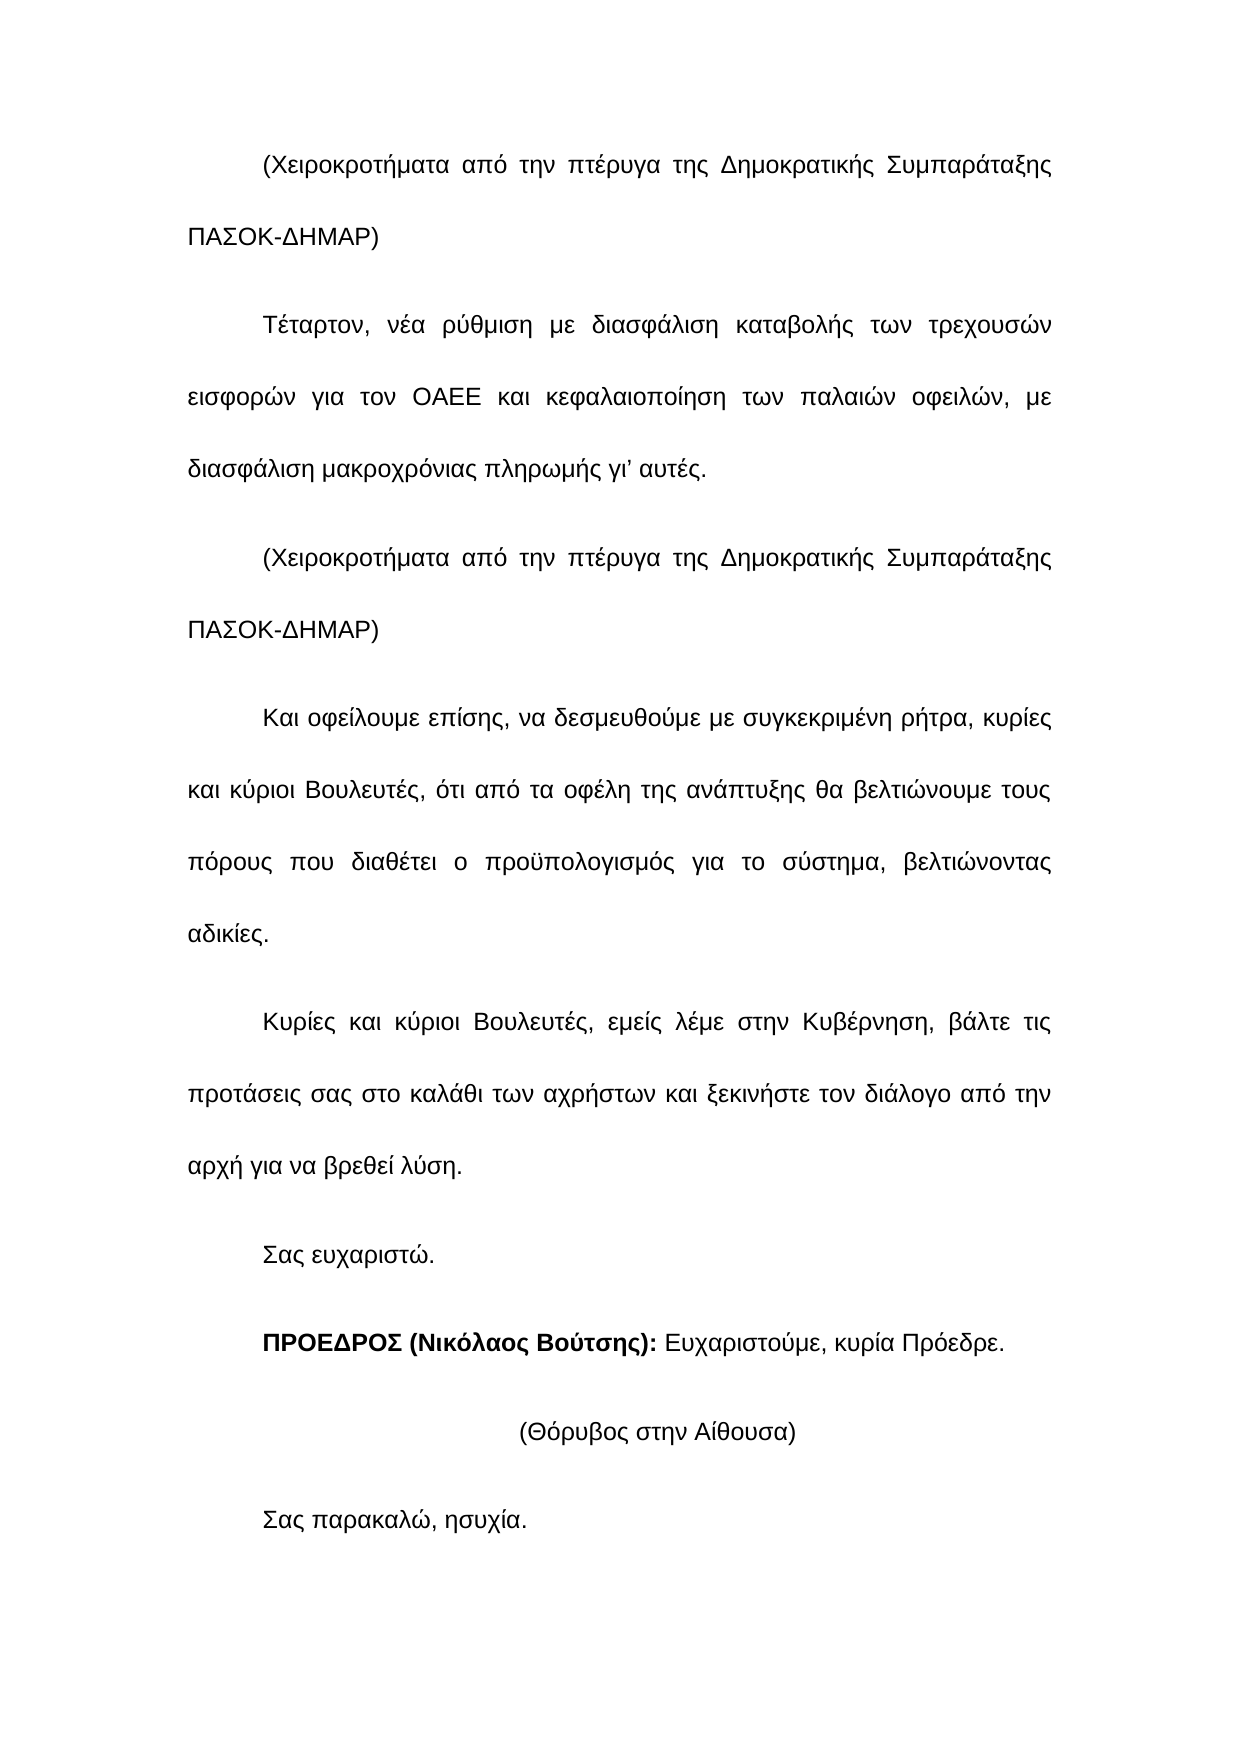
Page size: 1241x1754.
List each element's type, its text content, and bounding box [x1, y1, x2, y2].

text Σας παρακαλώ, ησυχία. [187, 1505, 1053, 1534]
text ΠΡΟΕΔΡΟΣ (Νικόλαος Βούτσης): Ευχαριστούμε, κυρία Πρόεδρε. [187, 1328, 1053, 1357]
text Και οφείλουμε επίσης, να δεσμευθούμε με συγκεκριμένη ρήτρα, κυρίες και κύριοι Βουλευτές, ότι από τα οφέλη της ανάπτυξης θα βελτιώνουμε τους πόρους που διαθέτει ο προϋπολογισμός για το σύστημα, βελτιώνοντας αδικίες. [187, 703, 1053, 947]
text Κυρίες και κύριοι Βουλευτές, εμείς λέμε στην Κυβέρνηση, βάλτε τις προτάσεις σας στο καλάθι των αχρήστων και ξεκινήστε τον διάλογο από την αρχή για να βρεθεί λύση. [187, 1007, 1053, 1180]
text Τέταρτον, νέα ρύθμιση με διασφάλιση καταβολής των τρεχουσών εισφορών για τον ΟΑΕΕ και κεφαλαιοποίηση των παλαιών οφειλών, με διασφάλιση μακροχρόνιας πληρωμής γι’ αυτές. [187, 310, 1053, 483]
text (Χειροκροτήματα από την πτέρυγα της Δημοκρατικής Συμπαράταξης ΠΑΣΟΚ-ΔΗΜΑΡ) [187, 543, 1053, 643]
text (Θόρυβος στην Αίθουσα) [187, 1417, 1053, 1445]
text (Χειροκροτήματα από την πτέρυγα της Δημοκρατικής Συμπαράταξης ΠΑΣΟΚ-ΔΗΜΑΡ) [187, 150, 1053, 251]
text Σας ευχαριστώ. [187, 1239, 1053, 1268]
